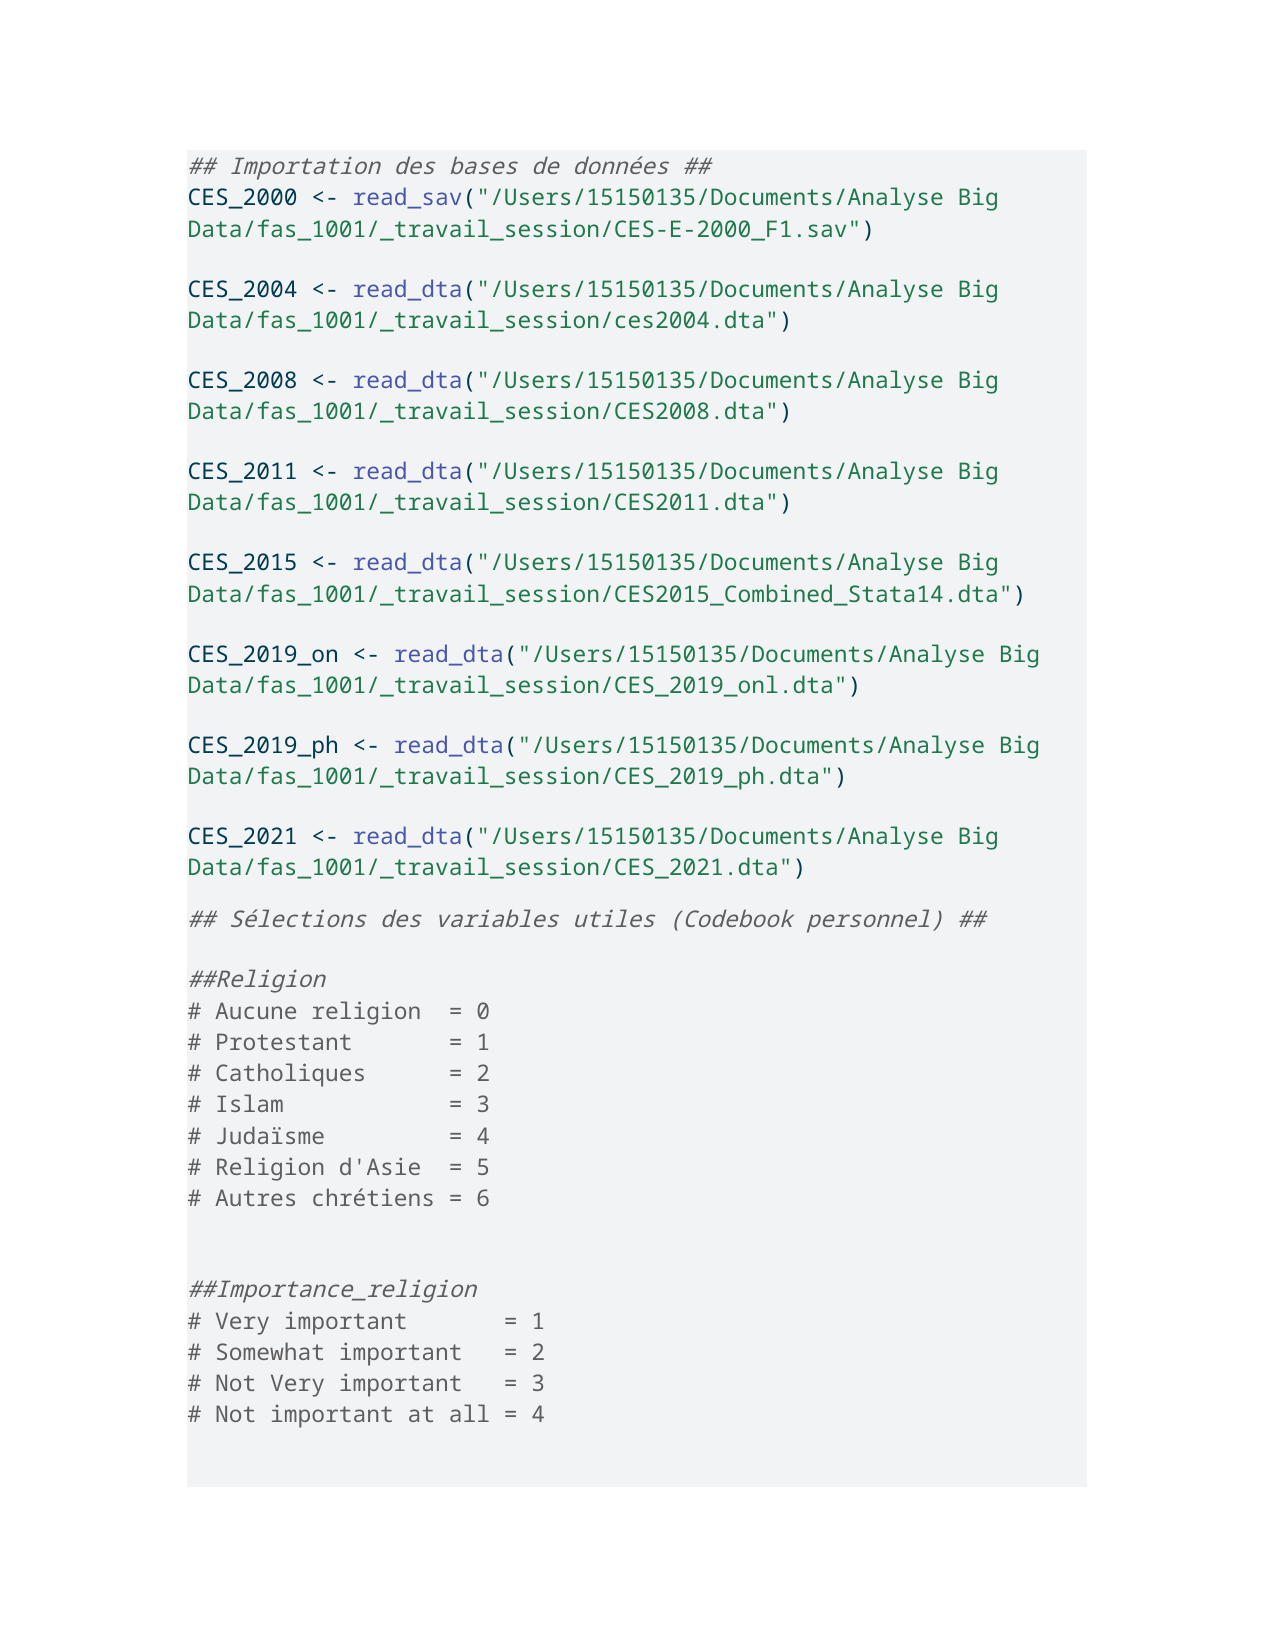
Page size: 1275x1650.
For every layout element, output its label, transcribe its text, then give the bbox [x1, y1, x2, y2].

text ## Importation des bases de données ## CES_2000 <- read_sav("/Users/15150135/Documents/Analyse Big Data/fas_1001/_travail_session/CES-E-2000_F1.sav") CES_2004 <- read_dta("/Users/15150135/Documents/Analyse Big Data/fas_1001/_travail_session/ces2004.dta") CES_2008 <- read_dta("/Users/15150135/Documents/Analyse Big Data/fas_1001/_travail_session/CES2008.dta") CES_2011 <- read_dta("/Users/15150135/Documents/Analyse Big Data/fas_1001/_travail_session/CES2011.dta") CES_2015 <- read_dta("/Users/15150135/Documents/Analyse Big Data/fas_1001/_travail_session/CES2015_Combined_Stata14.dta") CES_2019_on <- read_dta("/Users/15150135/Documents/Analyse Big Data/fas_1001/_travail_session/CES_2019_onl.dta") CES_2019_ph <- read_dta("/Users/15150135/Documents/Analyse Big Data/fas_1001/_travail_session/CES_2019_ph.dta") CES_2021 <- read_dta("/Users/15150135/Documents/Analyse Big Data/fas_1001/_travail_session/CES_2021.dta") [187, 150, 1087, 882]
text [187, 903, 1087, 1487]
